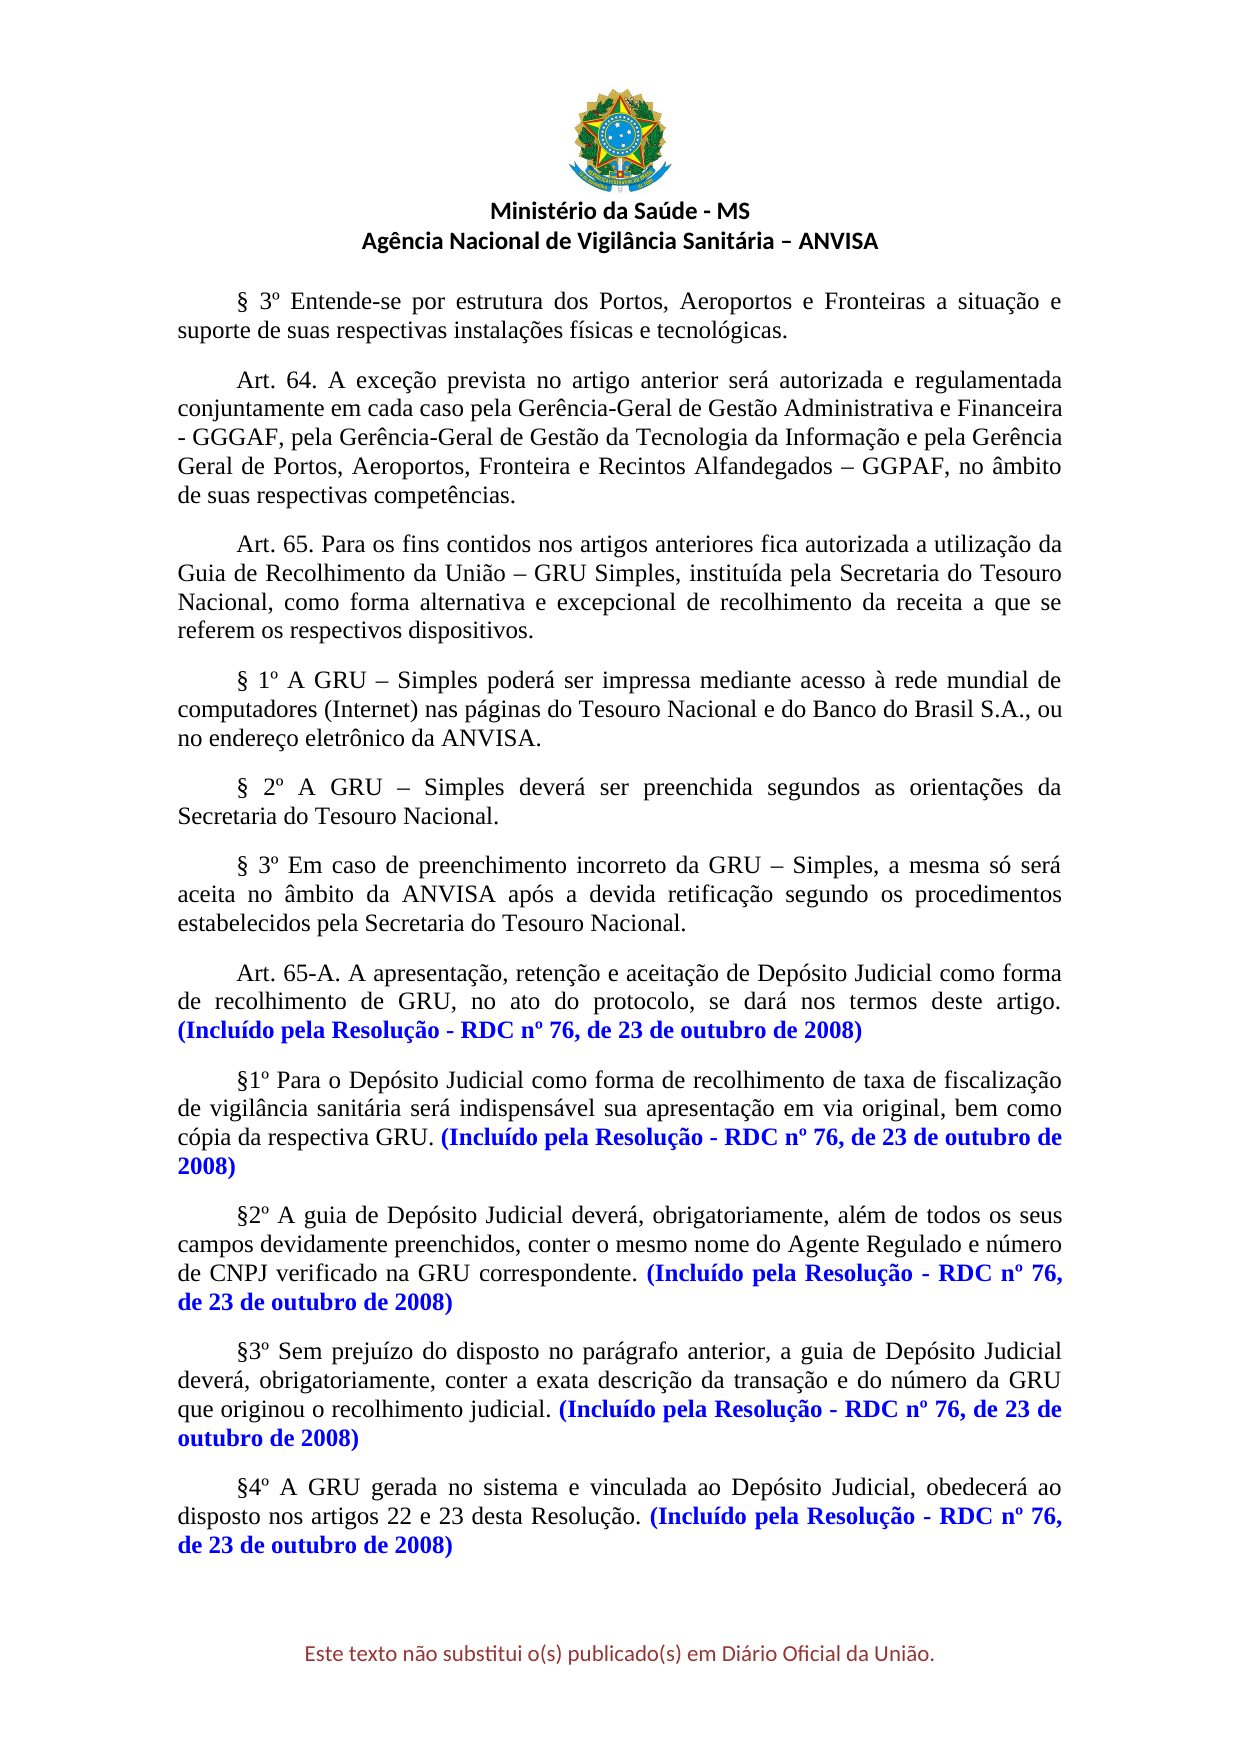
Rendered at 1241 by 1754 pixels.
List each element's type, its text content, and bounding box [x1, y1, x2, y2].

text § 3º Em caso de preenchimento incorreto da GRU – Simples, a mesma só será aceita no âmbito da ANVISA após a devida retificação segundo os procedimentos estabelecidos pela Secretaria do Tesouro Nacional. [177, 851, 1063, 937]
text § 1º A GRU – Simples poderá ser impressa mediante acesso à rede mundial de computadores (Internet) nas páginas do Tesouro Nacional e do Banco do Brasil S.A., ou no endereço eletrônico da ANVISA. [177, 665, 1063, 751]
text § 3º Entende-se por estrutura dos Portos, Aeroportos e Fronteiras a situação e suporte de suas respectivas instalações físicas e tecnológicas. [177, 286, 1063, 344]
text § 2º A GRU – Simples deverá ser preenchida segundos as orientações da Secretaria do Tesouro Nacional. [177, 772, 1063, 830]
text §2º A guia de Depósito Judicial deverá, obrigatoriamente, além de todos os seus campos devidamente preenchidos, conter o mesmo nome do Agente Regulado e número de CNPJ verificado na GRU correspondente. (Incluído pela Resolução - RDC nº 76, de 23 de outubro de 2008) [177, 1201, 1063, 1316]
text §4º A GRU gerada no sistema e vinculada ao Depósito Judicial, obedecerá ao disposto nos artigos 22 e 23 desta Resolução. (Incluído pela Resolução - RDC nº 76, de 23 de outubro de 2008) [177, 1472, 1063, 1558]
text Art. 65. Para os fins contidos nos artigos anteriores fica autorizada a utilização da Guia de Recolhimento da União – GRU Simples, instituída pela Secretaria do Tesouro Nacional, como forma alternativa e excepcional de recolhimento da receita a que se referem os respectivos dispositivos. [177, 529, 1063, 644]
text Art. 64. A exceção prevista no artigo anterior será autorizada e regulamentada conjuntamente em cada caso pela Gerência-Geral de Gestão Administrativa e Financeira - GGGAF, pela Gerência-Geral de Gestão da Tecnologia da Informação e pela Gerência Geral de Portos, Aeroportos, Fronteira e Recintos Alfandegados – GGPAF, no âmbito de suas respectivas competências. [177, 365, 1063, 508]
picture [565, 87, 675, 195]
text §3º Sem prejuízo do disposto no parágrafo anterior, a guia de Depósito Judicial deverá, obrigatoriamente, conter a exata descrição da transação e do número da GRU que originou o recolhimento judicial. (Incluído pela Resolução - RDC nº 76, de 23 de outubro de 2008) [177, 1336, 1063, 1451]
text §1º Para o Depósito Judicial como forma de recolhimento de taxa de fiscalização de vigilância sanitária será indispensável sua apresentação em via original, bem como cópia da respectiva GRU. (Incluído pela Resolução - RDC nº 76, de 23 de outubro de 2008) [177, 1065, 1063, 1180]
text Art. 65-A. A apresentação, retenção e aceitação de Depósito Judicial como forma de recolhimento de GRU, no ato do protocolo, se dará nos termos deste artigo. (Incluído pela Resolução - RDC nº 76, de 23 de outubro de 2008) [177, 958, 1063, 1044]
